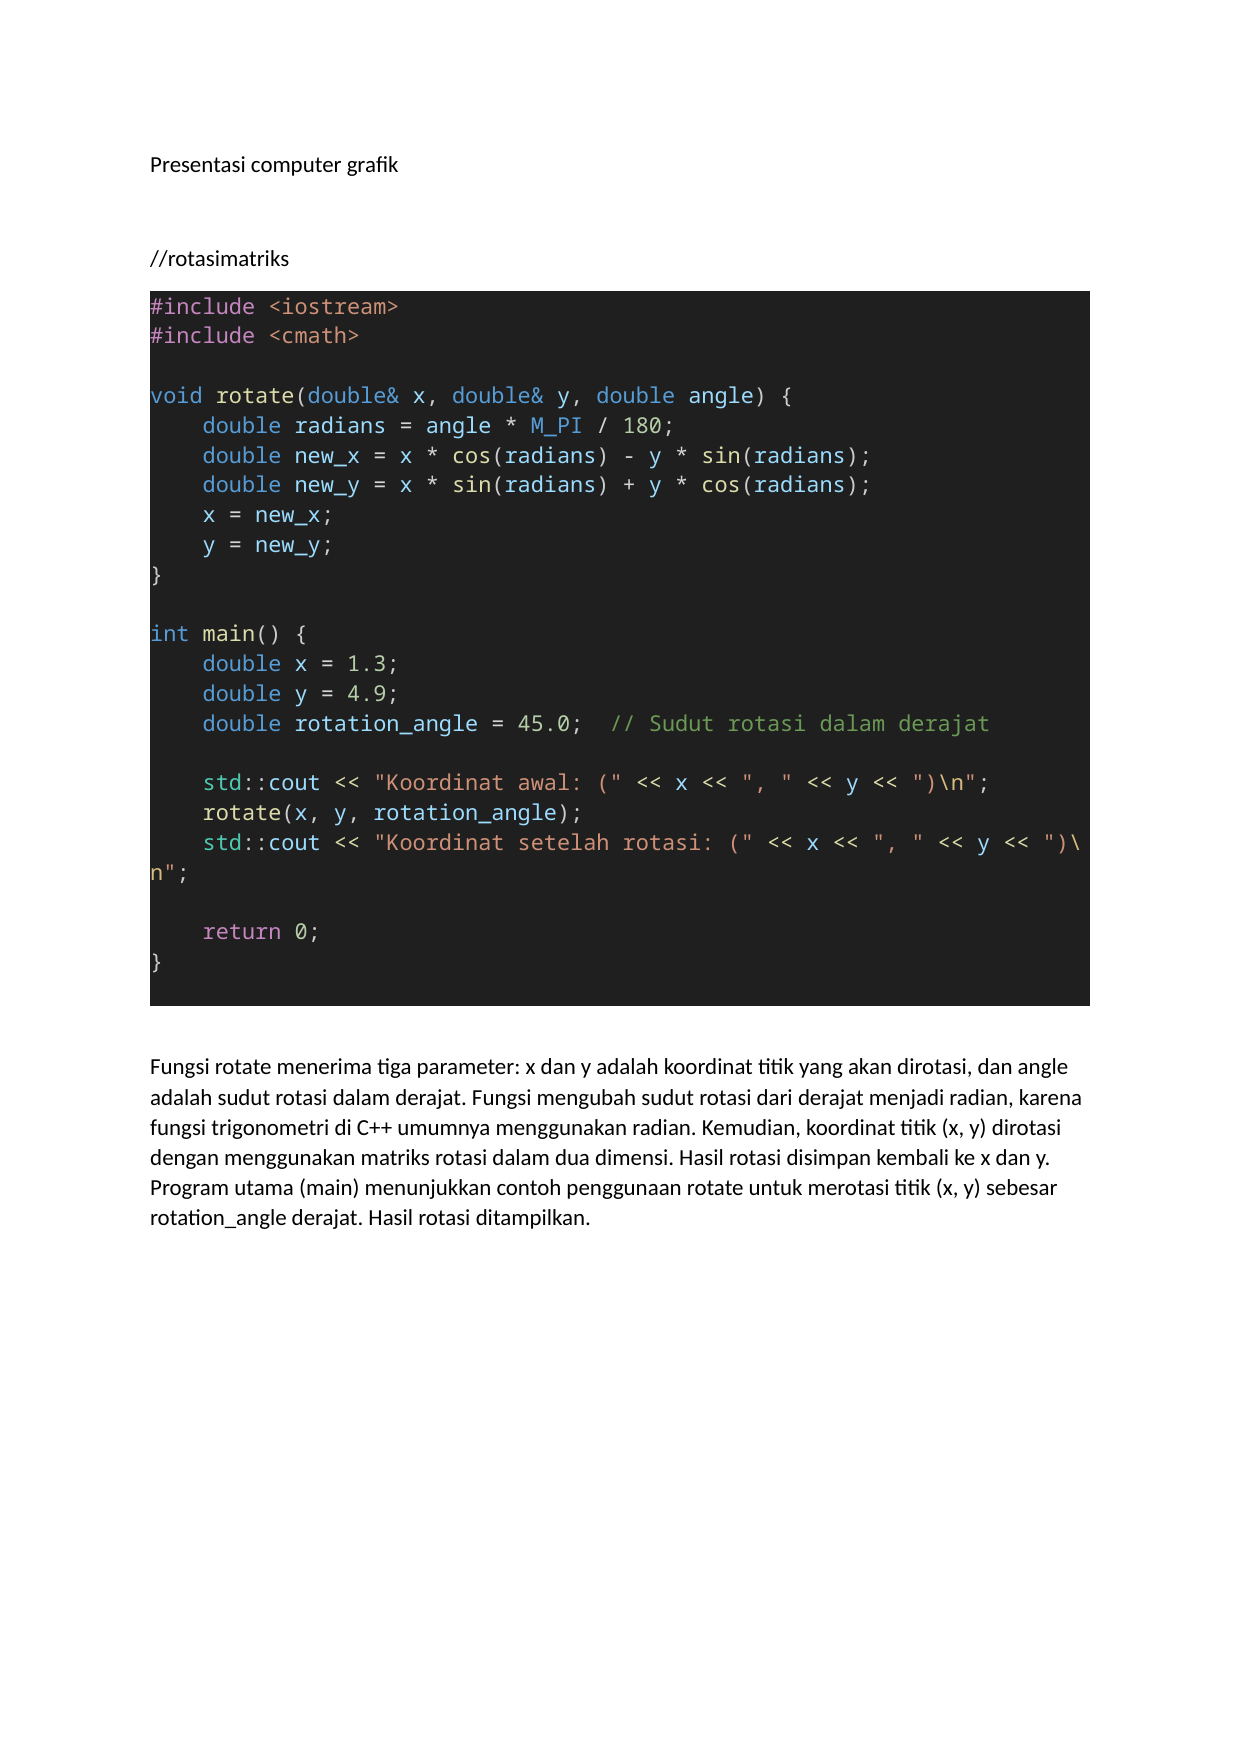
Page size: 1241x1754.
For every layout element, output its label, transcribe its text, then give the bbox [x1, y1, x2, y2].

text std::cout << "Koordinat setelah rotasi: (" << x << ", " << y << ")\n"; [150, 827, 1090, 886]
text std::cout << "Koordinat awal: (" << x << ", " << y << ")\n"; [150, 767, 1090, 797]
text double new_x = x * cos(radians) - y * sin(radians); [150, 439, 1090, 469]
text double radians = angle * M_PI / 180; [150, 410, 1090, 439]
text Fungsi rotate menerima tiga parameter: x dan y adalah koordinat titik yang akan dirotasi, dan angle adalah sudut rotasi dalam derajat. Fungsi mengubah sudut rotasi dari derajat menjadi radian, karena fungsi trigonometri di C++ umumnya menggunakan radian. Kemudian, koordinat titik (x, y) dirotasi dengan menggunakan matriks rotasi dalam dua dimensi. Hasil rotasi disimpan kembali ke x dan y. Program utama (main) menunjukkan contoh penggunaan rotate untuk merotasi titik (x, y) sebesar rotation_angle derajat. Hasil rotasi ditampilkan. [150, 1052, 1090, 1232]
text double rotation_angle = 45.0; // Sudut rotasi dalam derajat [150, 708, 1090, 737]
text #include <cmath> [150, 320, 1090, 350]
text int main() { [150, 618, 1090, 648]
text return 0; [150, 916, 1090, 946]
text } [150, 559, 1090, 588]
text x = new_x; [150, 499, 1090, 529]
text //rotasimatriks [150, 244, 1090, 272]
text rotate(x, y, rotation_angle); [150, 797, 1090, 827]
text #include <iostream> [150, 291, 1090, 320]
text Presentasi computer grafik [150, 150, 1090, 178]
text void rotate(double& x, double& y, double angle) { [150, 380, 1090, 410]
text y = new_y; [150, 529, 1090, 559]
text double x = 1.3; [150, 648, 1090, 678]
text double new_y = x * sin(radians) + y * cos(radians); [150, 469, 1090, 499]
text double y = 4.9; [150, 678, 1090, 708]
text } [150, 946, 1090, 976]
